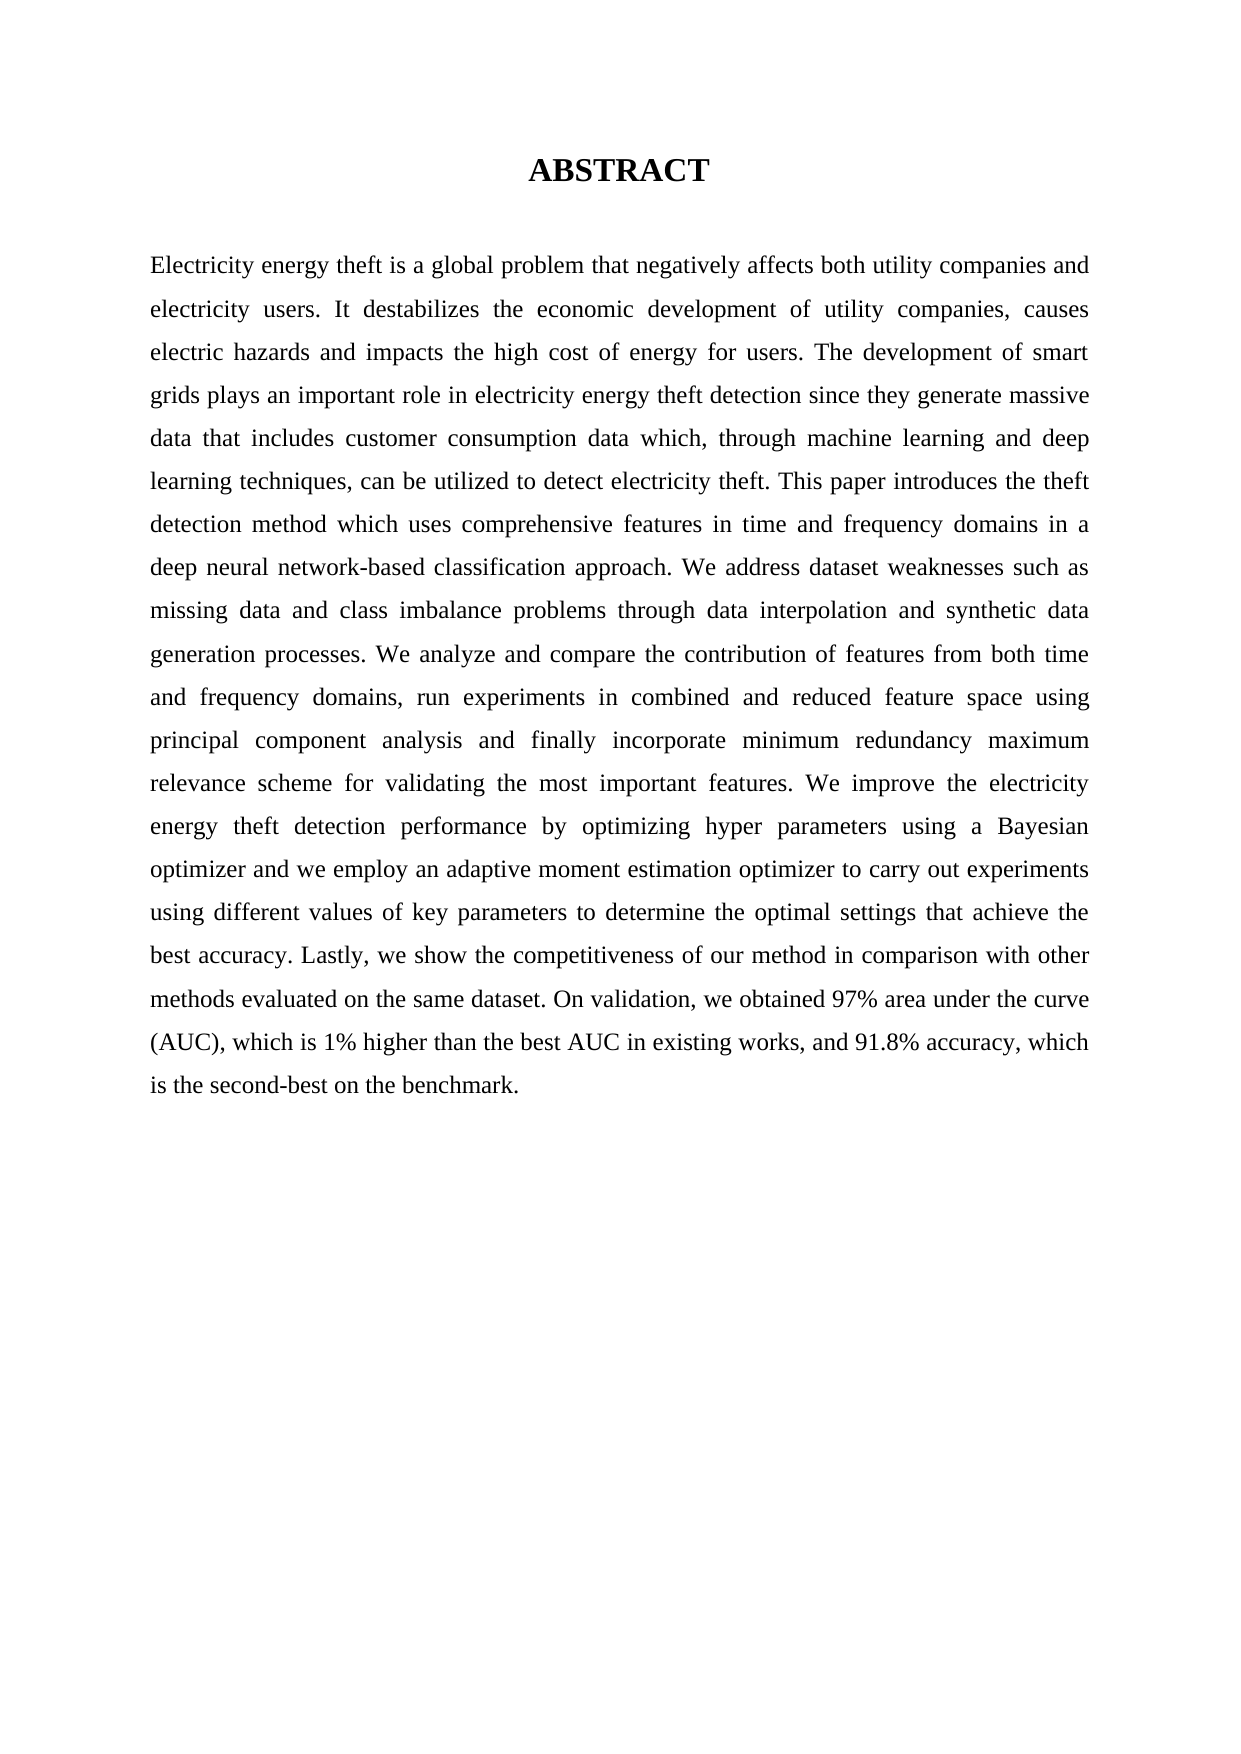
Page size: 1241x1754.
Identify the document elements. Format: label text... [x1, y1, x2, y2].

text Electricity energy theft is a global problem that negatively affects both utility companies and electricity users. It destabilizes the economic development of utility companies, causes electric hazards and impacts the high cost of energy for users. The development of smart grids plays an important role in electricity energy theft detection since they generate massive data that includes customer consumption data which, through machine learning and deep learning techniques, can be utilized to detect electricity theft. This paper introduces the theft detection method which uses comprehensive features in time and frequency domains in a deep neural network-based classification approach. We address dataset weaknesses such as missing data and class imbalance problems through data interpolation and synthetic data generation processes. We analyze and compare the contribution of features from both time and frequency domains, run experiments in combined and reduced feature space using principal component analysis and finally incorporate minimum redundancy maximum relevance scheme for validating the most important features. We improve the electricity energy theft detection performance by optimizing hyper parameters using a Bayesian optimizer and we employ an adaptive moment estimation optimizer to carry out experiments using different values of key parameters to determine the optimal settings that achieve the best accuracy. Lastly, we show the competitiveness of our method in comparison with other methods evaluated on the same dataset. On validation, we obtained 97% area under the curve (AUC), which is 1% higher than the best AUC in existing works, and 91.8% accuracy, which is the second-best on the benchmark. [150, 251, 1090, 1099]
text ABSTRACT [150, 150, 1087, 188]
